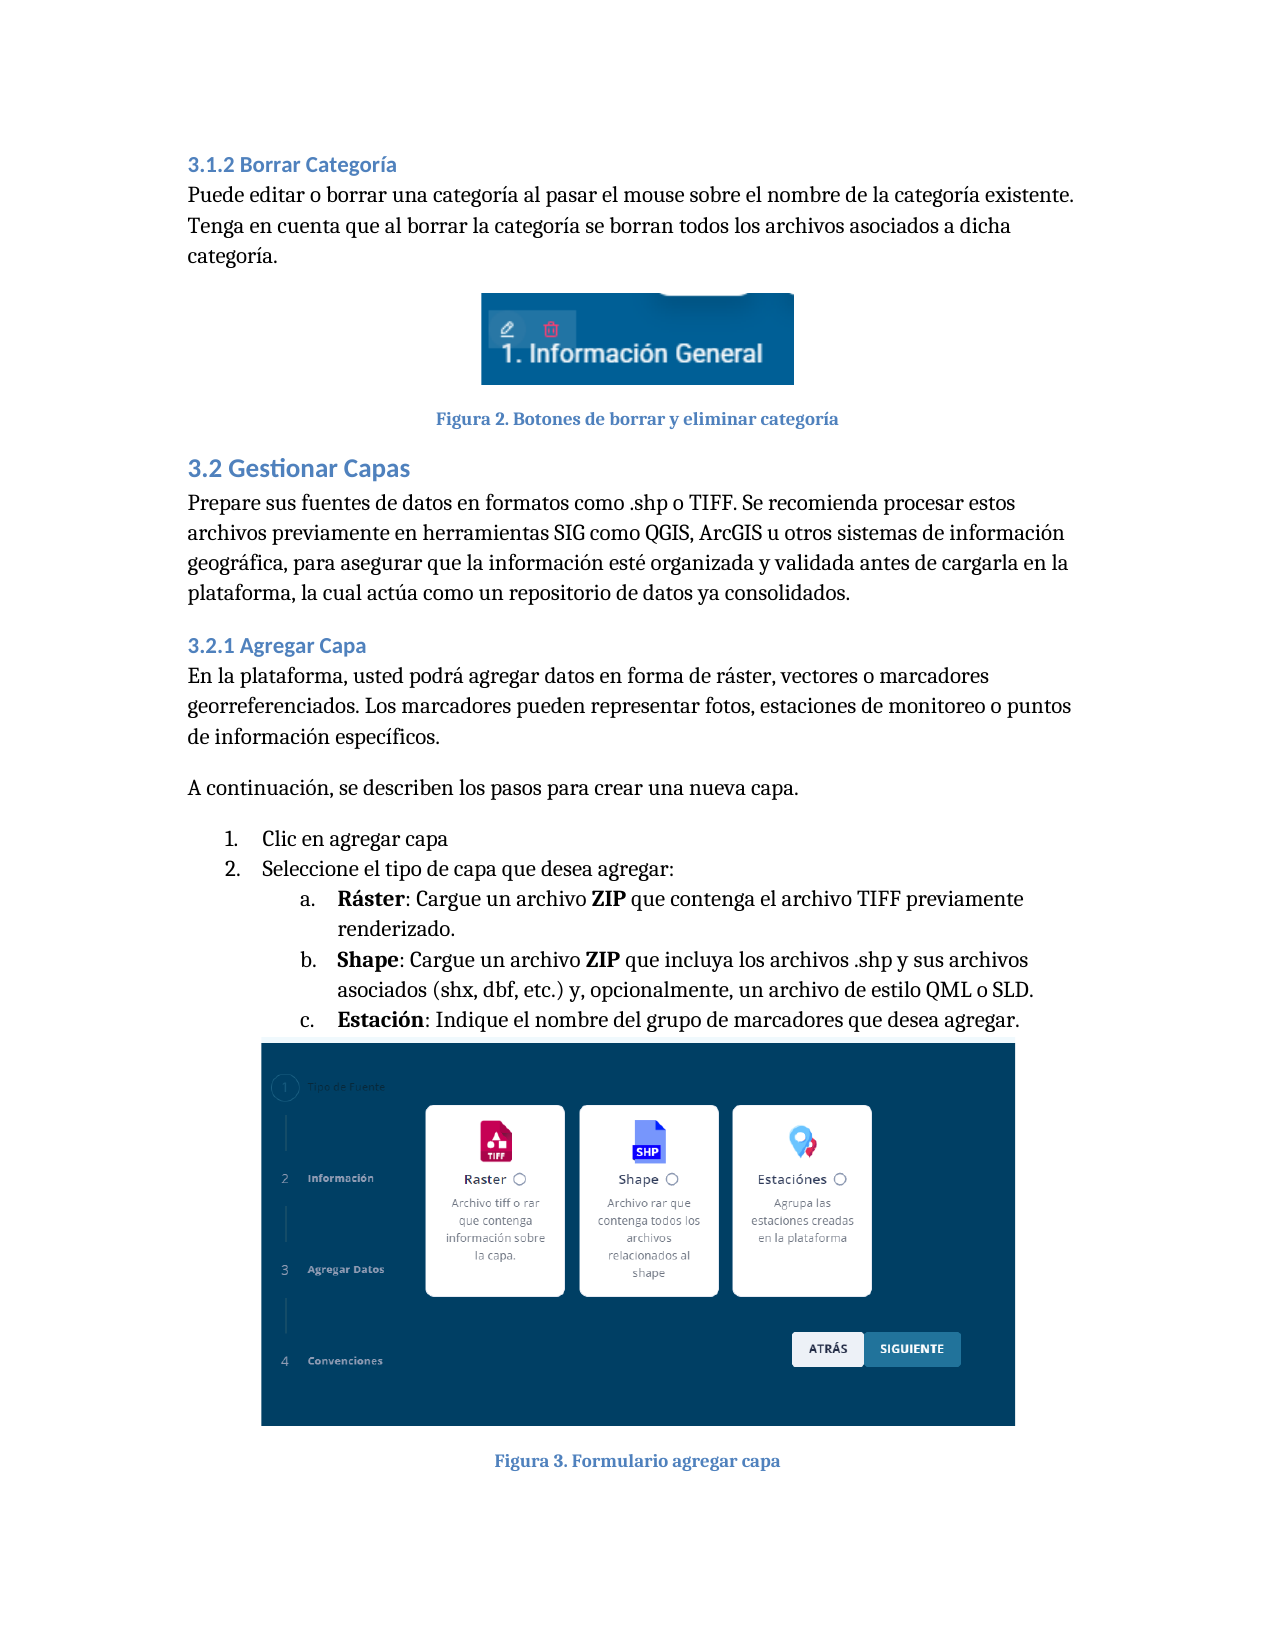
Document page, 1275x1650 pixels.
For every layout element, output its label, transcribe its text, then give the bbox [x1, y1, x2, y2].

picture [261, 1037, 1016, 1426]
list Shape: Cargue un archivo ZIP que incluya los archivos .shp y sus archivos asociados (shx, dbf, etc.) y, opcionalmente, un archivo de estilo QML o SLD. [300, 946, 1087, 1003]
text Figura 2. Botones de borrar y eliminar categoría [187, 409, 1087, 431]
subtitle 3.2.1 Agregar Capa [187, 631, 1087, 659]
subtitle 3.1.2 Borrar Categoría [187, 150, 1087, 178]
text A continuación, se describen los pasos para crear una nueva capa. [187, 774, 1087, 801]
list Seleccione el tipo de capa que desea agregar: [225, 856, 1087, 882]
subtitle 3.2 Gestionar Capas [187, 451, 1087, 484]
list Estación: Indique el nombre del grupo de marcadores que desea agregar. [300, 1007, 1087, 1033]
text En la plataforma, usted podrá agregar datos en forma de ráster, vectores o marcadores georreferenciados. Los marcadores pueden representar fotos, estaciones de monitoreo o puntos de información específicos. [187, 663, 1087, 750]
text Figura 3. Formulario agregar capa [187, 1451, 1087, 1472]
list Ráster: Cargue un archivo ZIP que contenga el archivo TIFF previamente renderizado. [300, 886, 1087, 943]
text Prepare sus fuentes de datos en formatos como .shp o TIFF. Se recomienda procesar estos archivos previamente en herramientas SIG como QGIS, ArcGIS u otros sistemas de información geográfica, para asegurar que la información esté organizada y validada antes de cargarla en la plataforma, la cual actúa como un repositorio de datos ya consolidados. [187, 489, 1087, 606]
list Clic en agregar capa [225, 826, 1087, 852]
text Puede editar o borrar una categoría al pasar el mouse sobre el nombre de la categoría existente. Tenga en cuenta que al borrar la categoría se borran todos los archivos asociados a dicha categoría. [187, 182, 1087, 269]
picture [481, 293, 794, 385]
